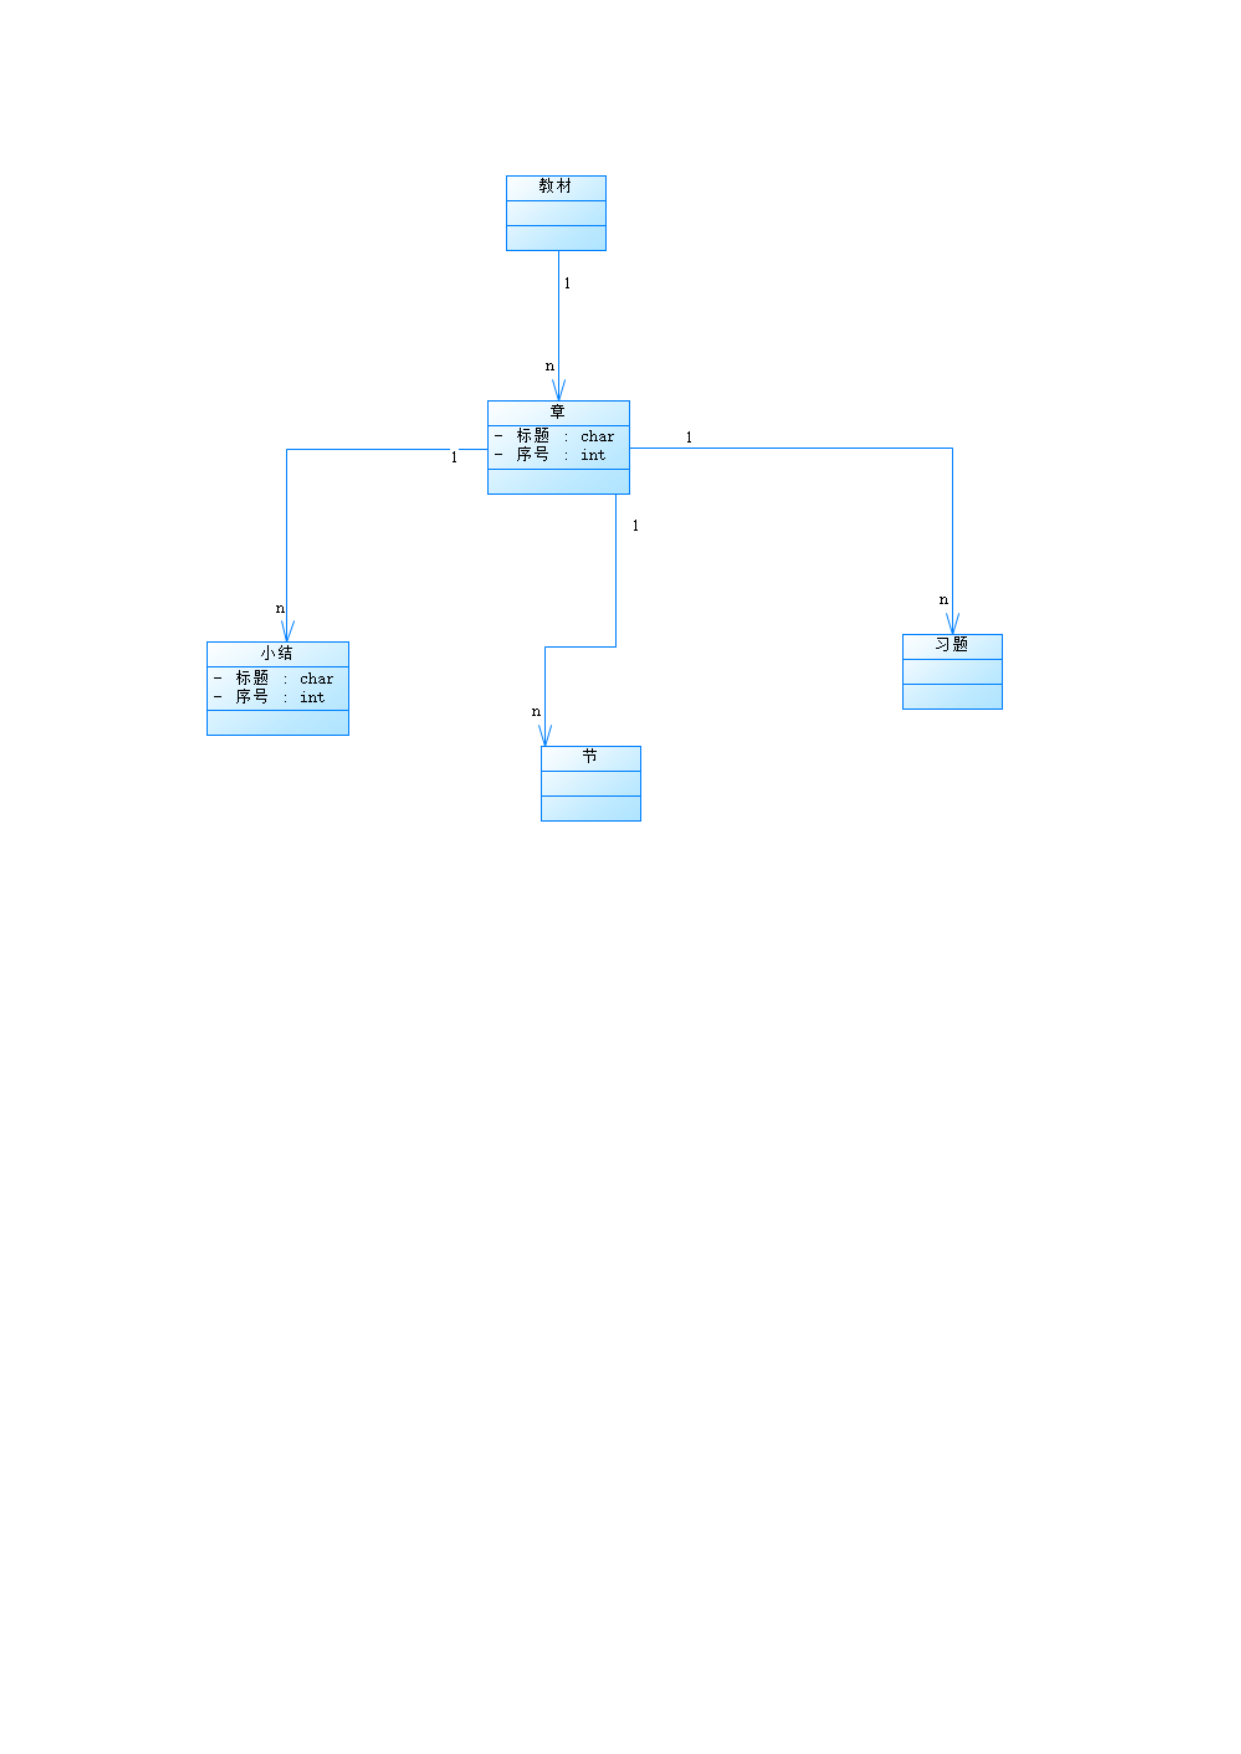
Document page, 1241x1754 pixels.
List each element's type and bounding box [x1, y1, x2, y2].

picture [188, 168, 1054, 900]
